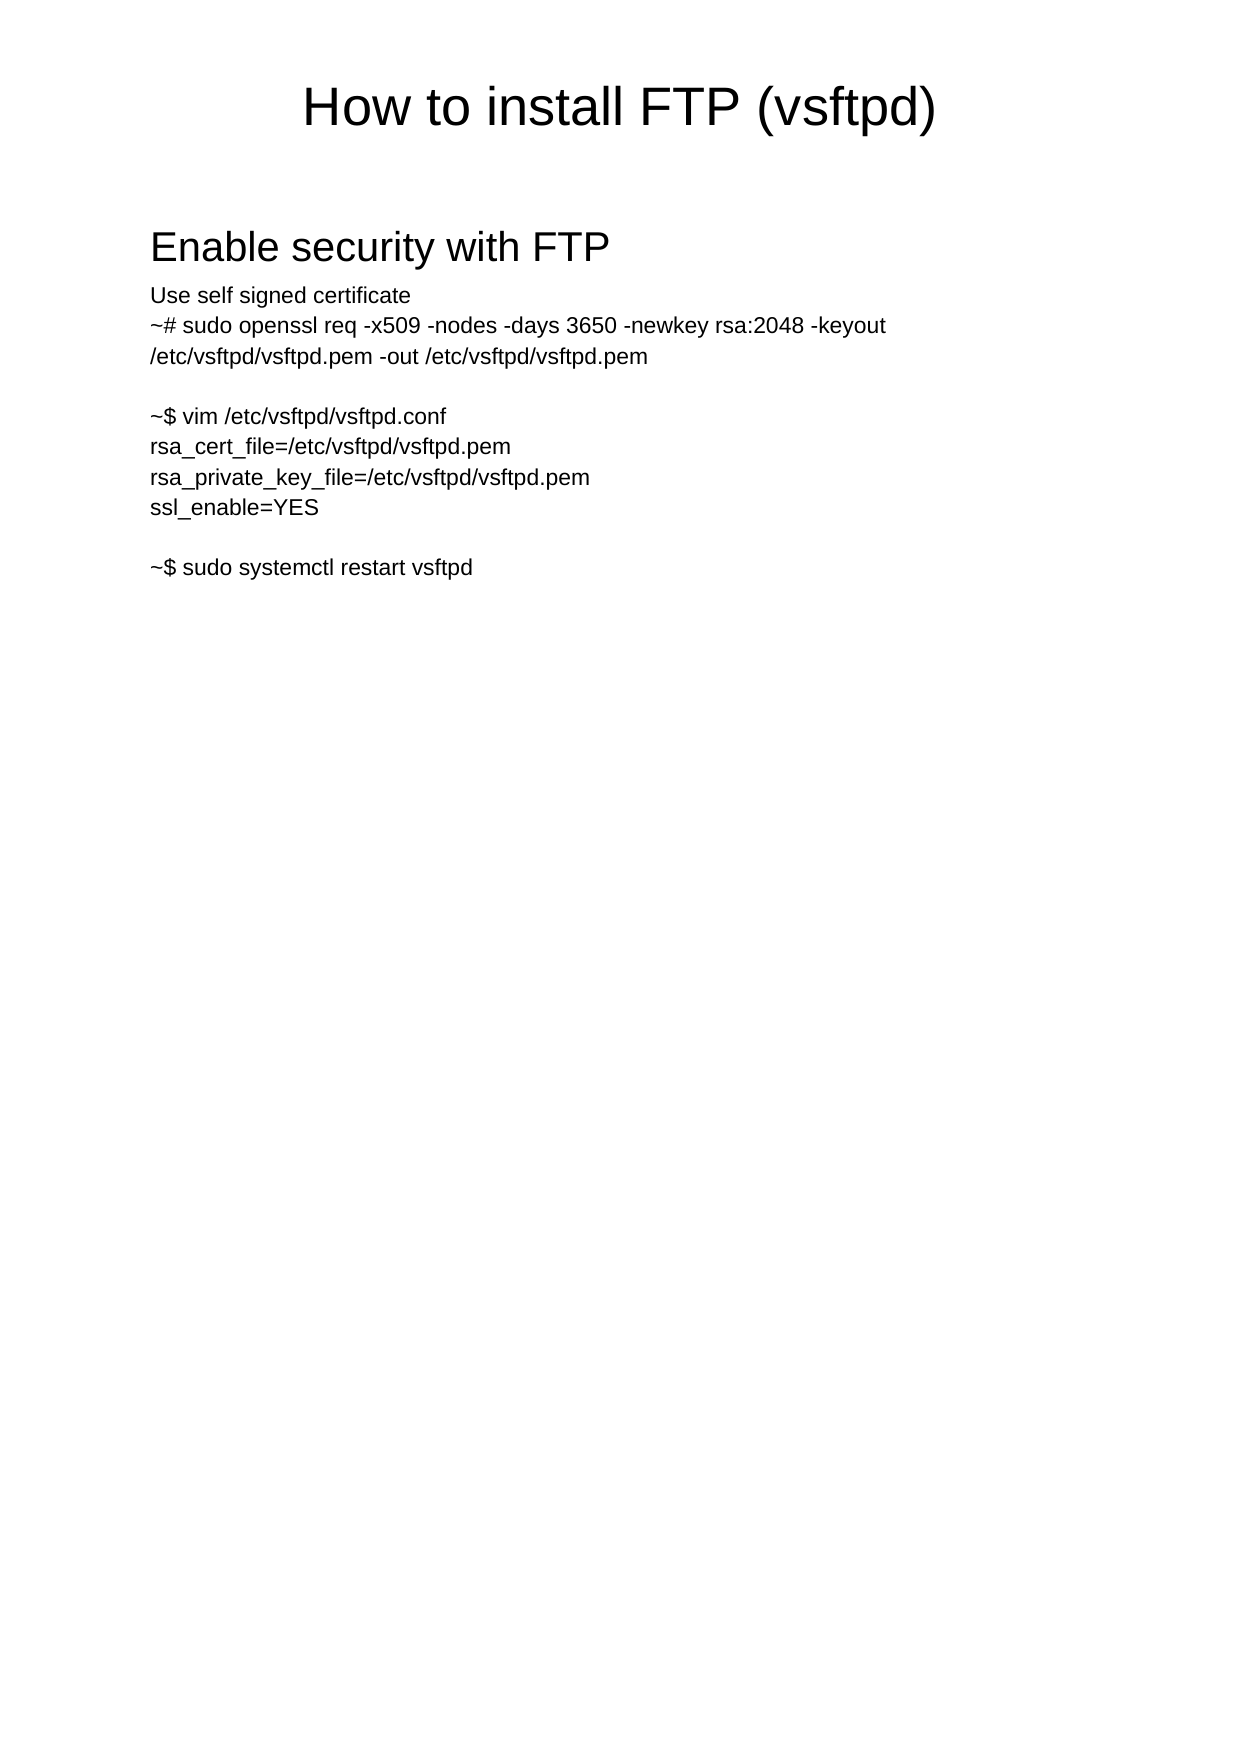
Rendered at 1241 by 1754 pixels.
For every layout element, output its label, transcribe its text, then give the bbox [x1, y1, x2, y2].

subtitle Enable security with FTP [150, 222, 1090, 270]
text Use self signed certificate [150, 282, 1090, 309]
text ~# sudo openssl req -x509 -nodes -days 3650 -newkey rsa:2048 -keyout /etc/vsftpd/vsftpd.pem -out /etc/vsftpd/vsftpd.pem [150, 312, 1090, 369]
text ~$ vim /etc/vsftpd/vsftpd.conf [150, 403, 1090, 429]
text rsa_cert_file=/etc/vsftpd/vsftpd.pem [150, 433, 1090, 460]
text rsa_private_key_file=/etc/vsftpd/vsftpd.pem [150, 463, 1090, 490]
text ~$ sudo systemctl restart vsftpd [150, 554, 1090, 581]
text ssl_enable=YES [150, 494, 1090, 520]
